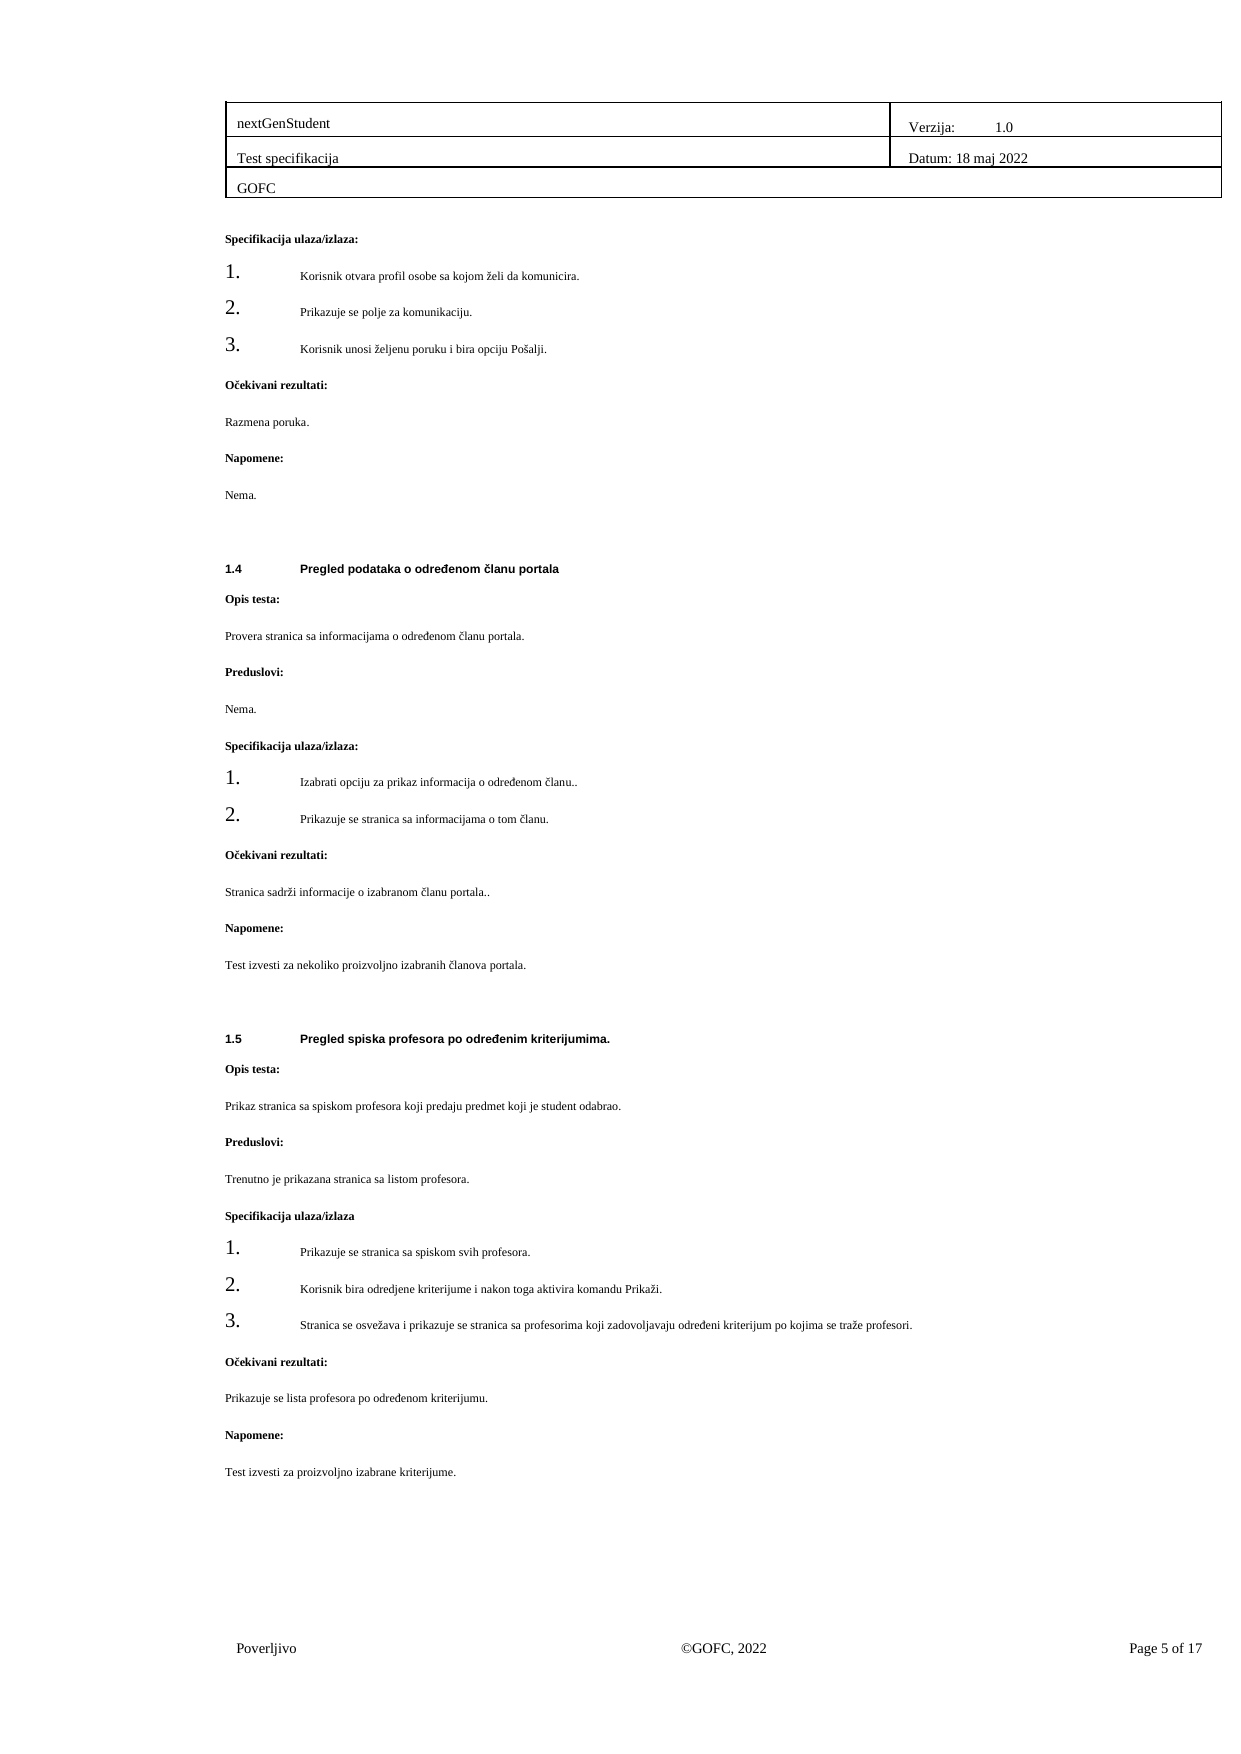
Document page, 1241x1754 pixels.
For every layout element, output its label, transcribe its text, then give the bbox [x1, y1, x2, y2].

list Izabrati opciju za prikaz informacija o određenom članu.. [225, 765, 1090, 789]
text Očekivani rezultati: [225, 368, 1090, 392]
text Preduslovi: [225, 656, 1090, 679]
text Stranica sadrži informacije o izabranom članu portala.. [225, 875, 1090, 899]
subtitle Pregled podataka o određenom članu portala [225, 551, 1090, 576]
text Test izvesti za proizvoljno izabrane kriterijume. [225, 1454, 1090, 1479]
text Opis testa: [225, 1052, 1090, 1076]
text Očekivani rezultati: [225, 1345, 1090, 1369]
text Prikaz stranica sa spiskom profesora koji predaju predmet koji je student odabrao. [225, 1089, 1090, 1113]
text Nema. [225, 478, 1090, 502]
text Prikazuje se lista profesora po određenom kriterijumu. [225, 1381, 1090, 1406]
list Korisnik otvara profil osobe sa kojom želi da komunicira. [225, 259, 1090, 283]
subtitle Pregled spiska profesora po određenim kriterijumima. [225, 1021, 1090, 1046]
list Prikazuje se stranica sa spiskom svih profesora. [225, 1235, 1090, 1259]
text Opis testa: [225, 582, 1090, 606]
text Test izvesti za nekoliko proizvoljno izabranih članova portala. [225, 948, 1090, 972]
text Napomene: [225, 911, 1090, 936]
text Napomene: [225, 1418, 1090, 1442]
text Specifikacija ulaza/izlaza: [225, 729, 1090, 753]
text Specifikacija ulaza/izlaza: [225, 222, 1090, 246]
text Očekivani rezultati: [225, 838, 1090, 862]
text Napomene: [225, 441, 1090, 466]
text Trenutno je prikazana stranica sa listom profesora. [225, 1162, 1090, 1186]
text Razmena poruka. [225, 405, 1090, 429]
list Prikazuje se polje za komunikaciju. [225, 295, 1090, 319]
list Korisnik unosi željenu poruku i bira opciju Pošalji. [225, 332, 1090, 356]
text Nema. [225, 692, 1090, 716]
text Preduslovi: [225, 1126, 1090, 1149]
list Korisnik bira odredjene kriterijume i nakon toga aktivira komandu Prikaži. [225, 1272, 1090, 1296]
list Prikazuje se stranica sa informacijama o tom članu. [225, 802, 1090, 826]
text Provera stranica sa informacijama o određenom članu portala. [225, 619, 1090, 643]
text Specifikacija ulaza/izlaza [225, 1199, 1090, 1223]
list Stranica se osvežava i prikazuje se stranica sa profesorima koji zadovoljavaju određeni kriterijum po kojima se traže profesori. [225, 1308, 1090, 1332]
